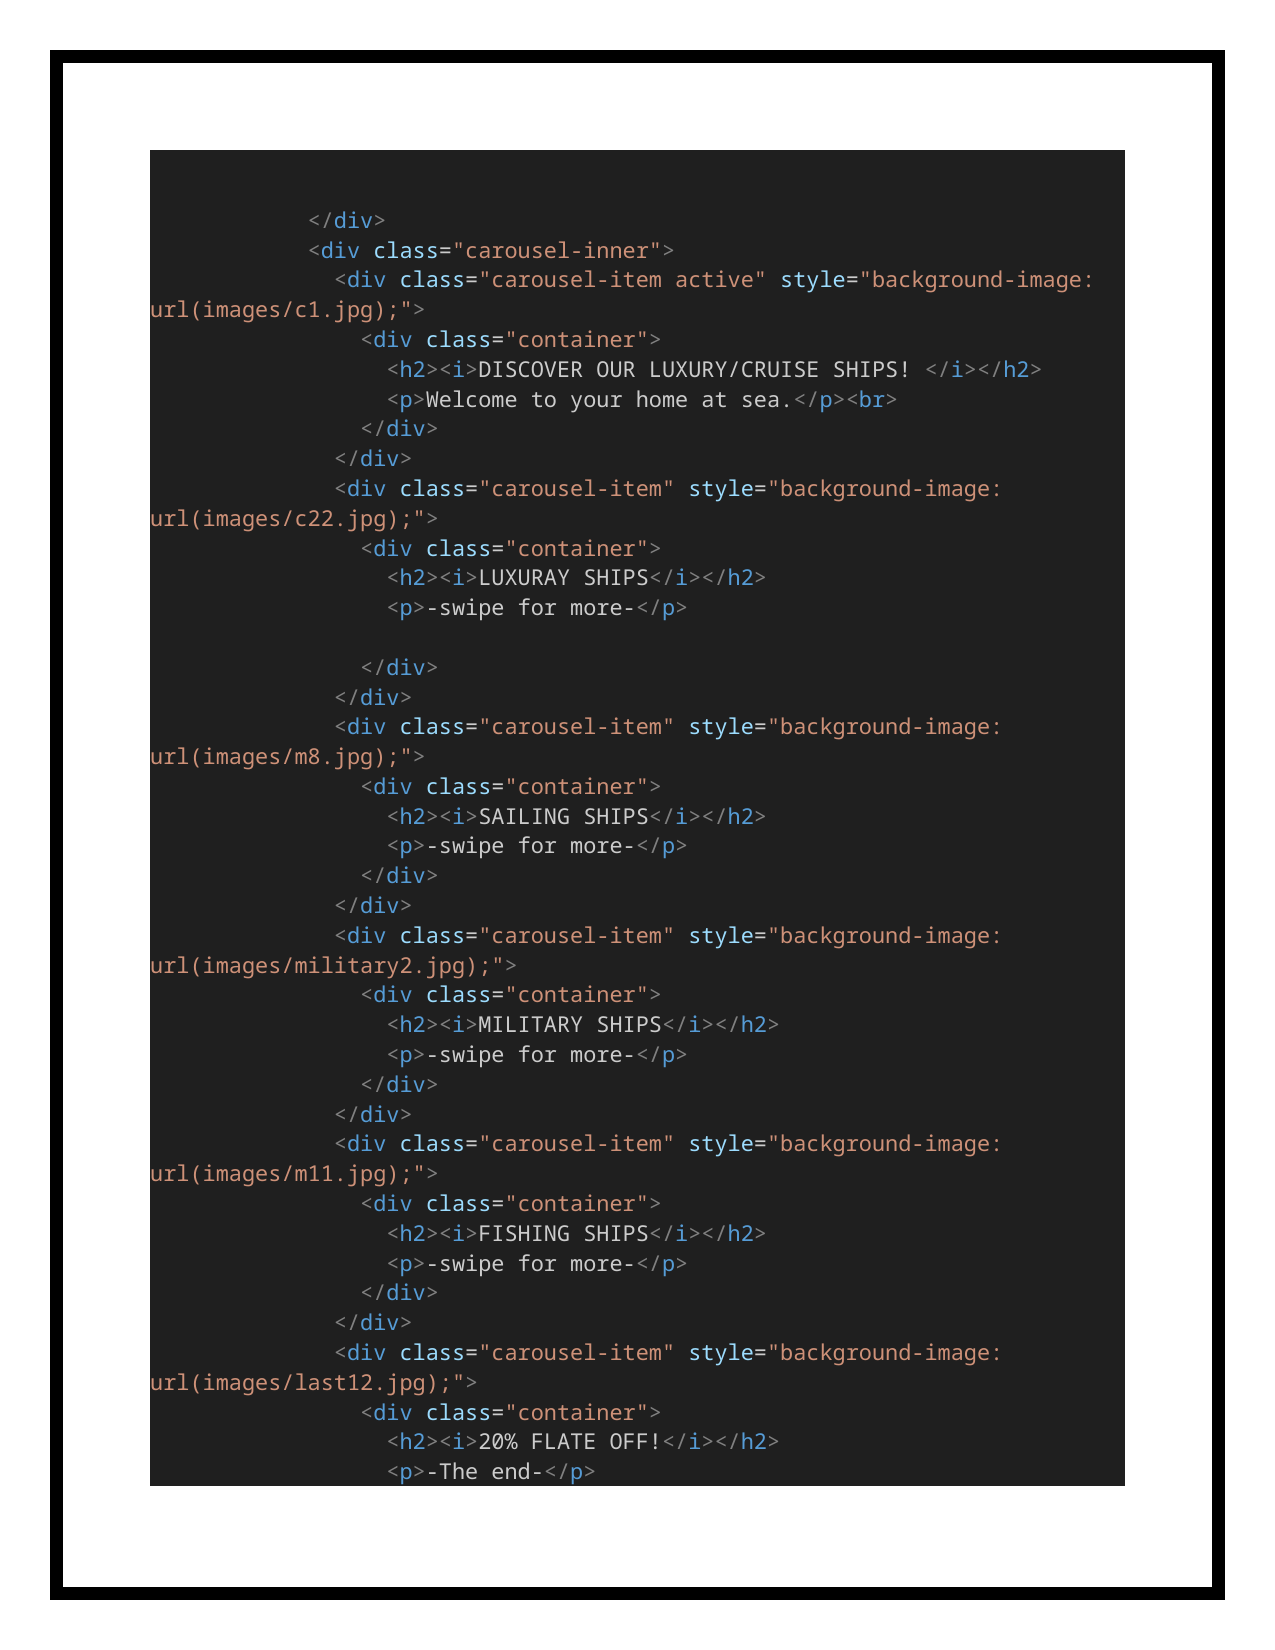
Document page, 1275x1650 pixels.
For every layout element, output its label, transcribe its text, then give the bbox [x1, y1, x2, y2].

text <div class="carousel-item" style="background-image: url(images/m8.jpg);"> [150, 711, 1125, 771]
text <h2><i>SAILING SHIPS</i></h2> [150, 801, 1125, 830]
text </div> [150, 1098, 1125, 1128]
text <div class="carousel-item" style="background-image: url(images/m11.jpg);"> [150, 1128, 1125, 1188]
text <h2><i>FISHING SHIPS</i></h2> [150, 1218, 1125, 1247]
text </div> [150, 443, 1125, 473]
text <div class="carousel-item active" style="background-image: url(images/c1.jpg);"> [150, 264, 1125, 324]
text <div class="container"> [150, 532, 1125, 562]
text </div> [150, 652, 1125, 681]
text <p>-swipe for more-</p> [150, 1247, 1125, 1277]
text <div class="carousel-item" style="background-image: url(images/military2.jpg);"> [150, 920, 1125, 979]
text </div> [150, 1307, 1125, 1337]
text <div class="carousel-item" style="background-image: url(images/c22.jpg);"> [150, 473, 1125, 532]
text </div> [150, 205, 1125, 234]
text <div class="carousel-inner"> [150, 234, 1125, 264]
text <div class="container"> [150, 324, 1125, 354]
text </div> [150, 681, 1125, 711]
text <p>-swipe for more-</p> [150, 1039, 1125, 1069]
text </div> [150, 1069, 1125, 1098]
text <h2><i>LUXURAY SHIPS</i></h2> [150, 562, 1125, 592]
text </div> [150, 1277, 1125, 1307]
text <div class="carousel-item" style="background-image: url(images/last12.jpg);"> [150, 1337, 1125, 1396]
text <p>-swipe for more-</p> [150, 830, 1125, 860]
text <div class="container"> [150, 1188, 1125, 1218]
text <h2><i>DISCOVER OUR LUXURY/CRUISE SHIPS! </i></h2> [150, 354, 1125, 383]
text <p>-The end-</p> [150, 1456, 1125, 1486]
text </div> [150, 860, 1125, 890]
text <p>Welcome to your home at sea.</p><br> [150, 383, 1125, 413]
text <div class="container"> [150, 979, 1125, 1009]
text <h2><i>20% FLATE OFF!</i></h2> [150, 1426, 1125, 1456]
text <h2><i>MILITARY SHIPS</i></h2> [150, 1009, 1125, 1039]
text <div class="container"> [150, 771, 1125, 801]
text </div> [150, 413, 1125, 443]
text <div class="container"> [150, 1396, 1125, 1426]
text </div> [150, 890, 1125, 920]
text <p>-swipe for more-</p> [150, 592, 1125, 622]
